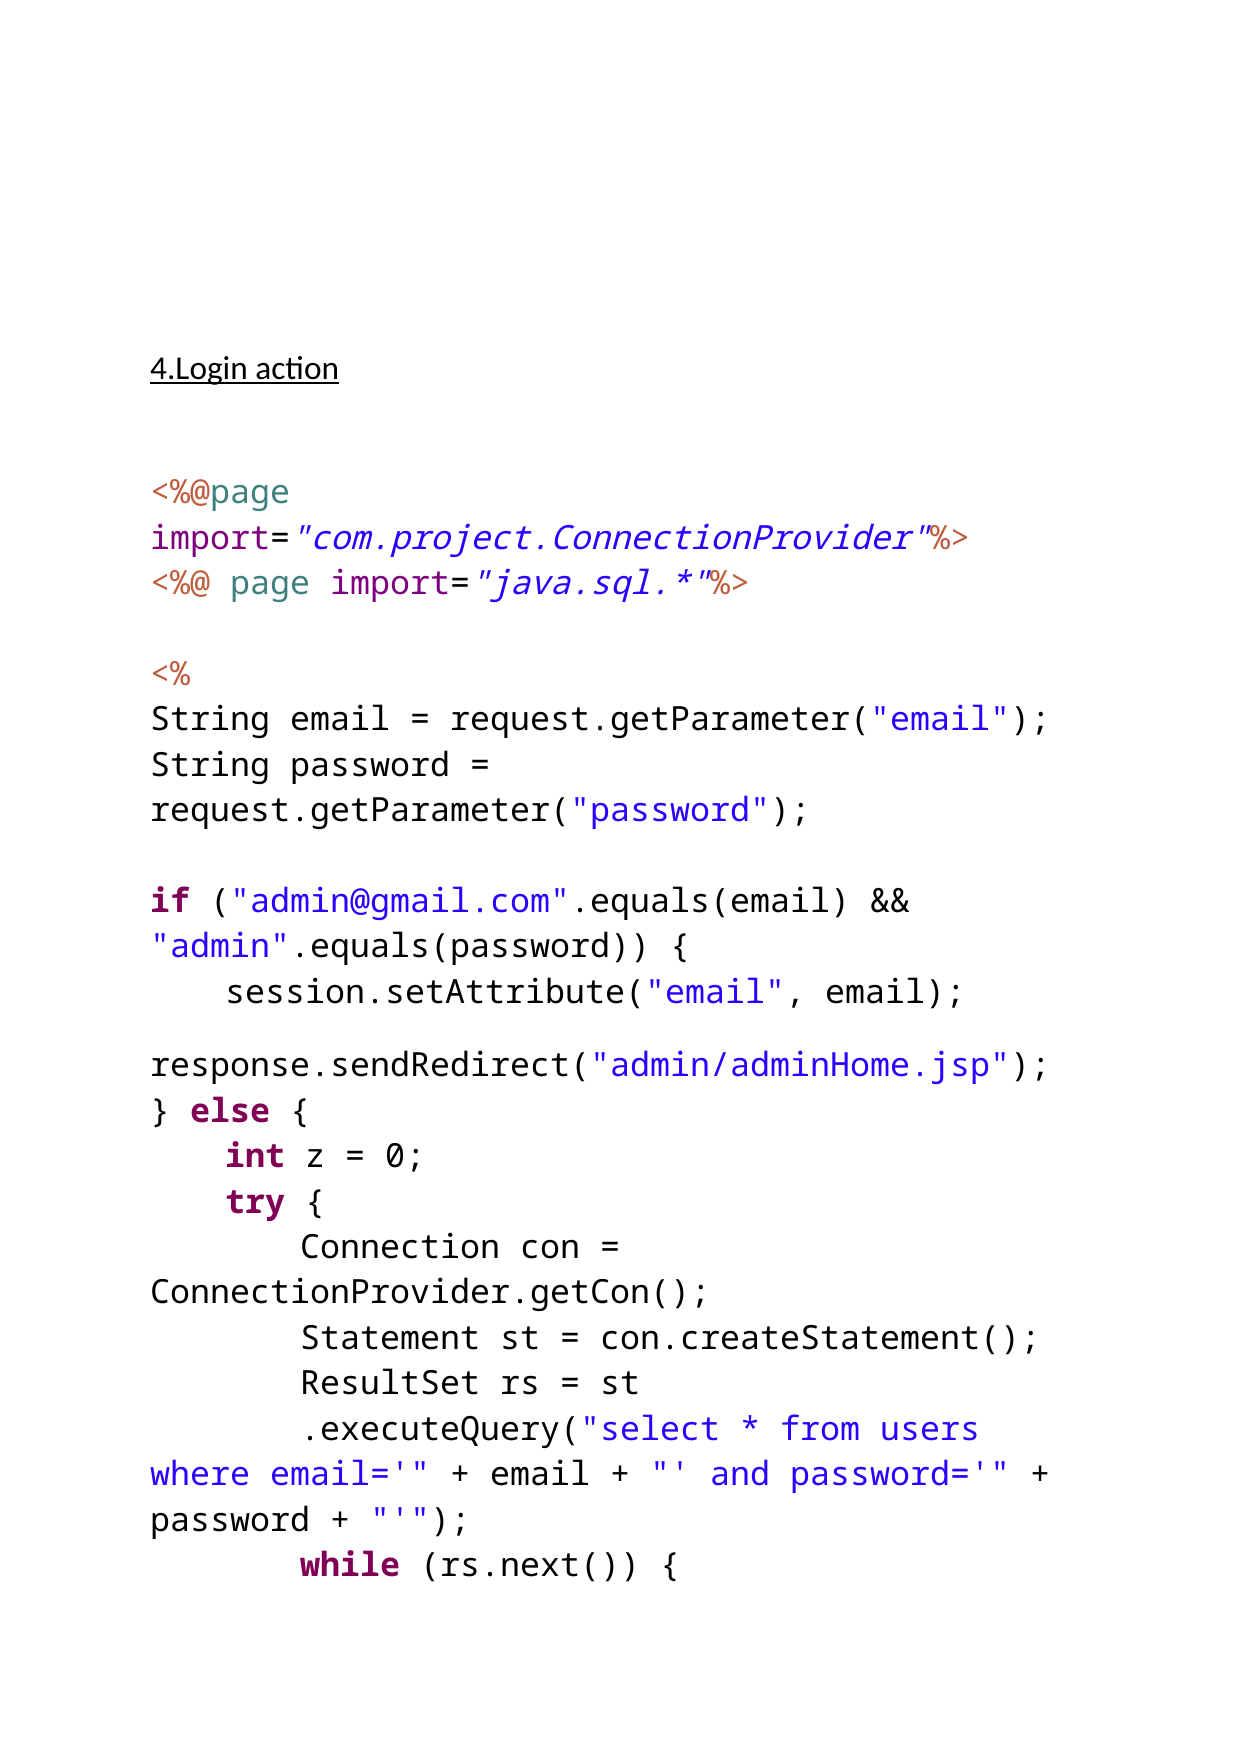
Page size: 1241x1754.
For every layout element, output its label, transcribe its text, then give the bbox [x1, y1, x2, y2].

text int z = 0; [150, 1132, 1090, 1177]
text String email = request.getParameter("email"); [150, 695, 1090, 741]
text try { [150, 1177, 1090, 1223]
text <%@ page import="java.sql.*"%> [150, 559, 1090, 604]
text 4.Login action [150, 347, 1090, 388]
text <% [150, 650, 1090, 695]
text } else { [150, 1087, 1090, 1132]
text session.setAttribute("email", email); [150, 968, 1090, 1013]
text Statement st = con.createStatement(); [150, 1314, 1090, 1359]
text response.sendRedirect("admin/adminHome.jsp"); [150, 1013, 1090, 1087]
text Connection con = ConnectionProvider.getCon(); [150, 1223, 1090, 1314]
text if ("admin@gmail.com".equals(email) && "admin".equals(password)) { [150, 877, 1090, 968]
text <%@page import="com.project.ConnectionProvider"%> [150, 468, 1090, 559]
text ResultSet rs = st [150, 1359, 1090, 1404]
text while (rs.next()) { [150, 1541, 1090, 1586]
text String password = request.getParameter("password"); [150, 741, 1090, 831]
text .executeQuery("select * from users where email='" + email + "' and password='" + password + "'"); [150, 1404, 1090, 1541]
